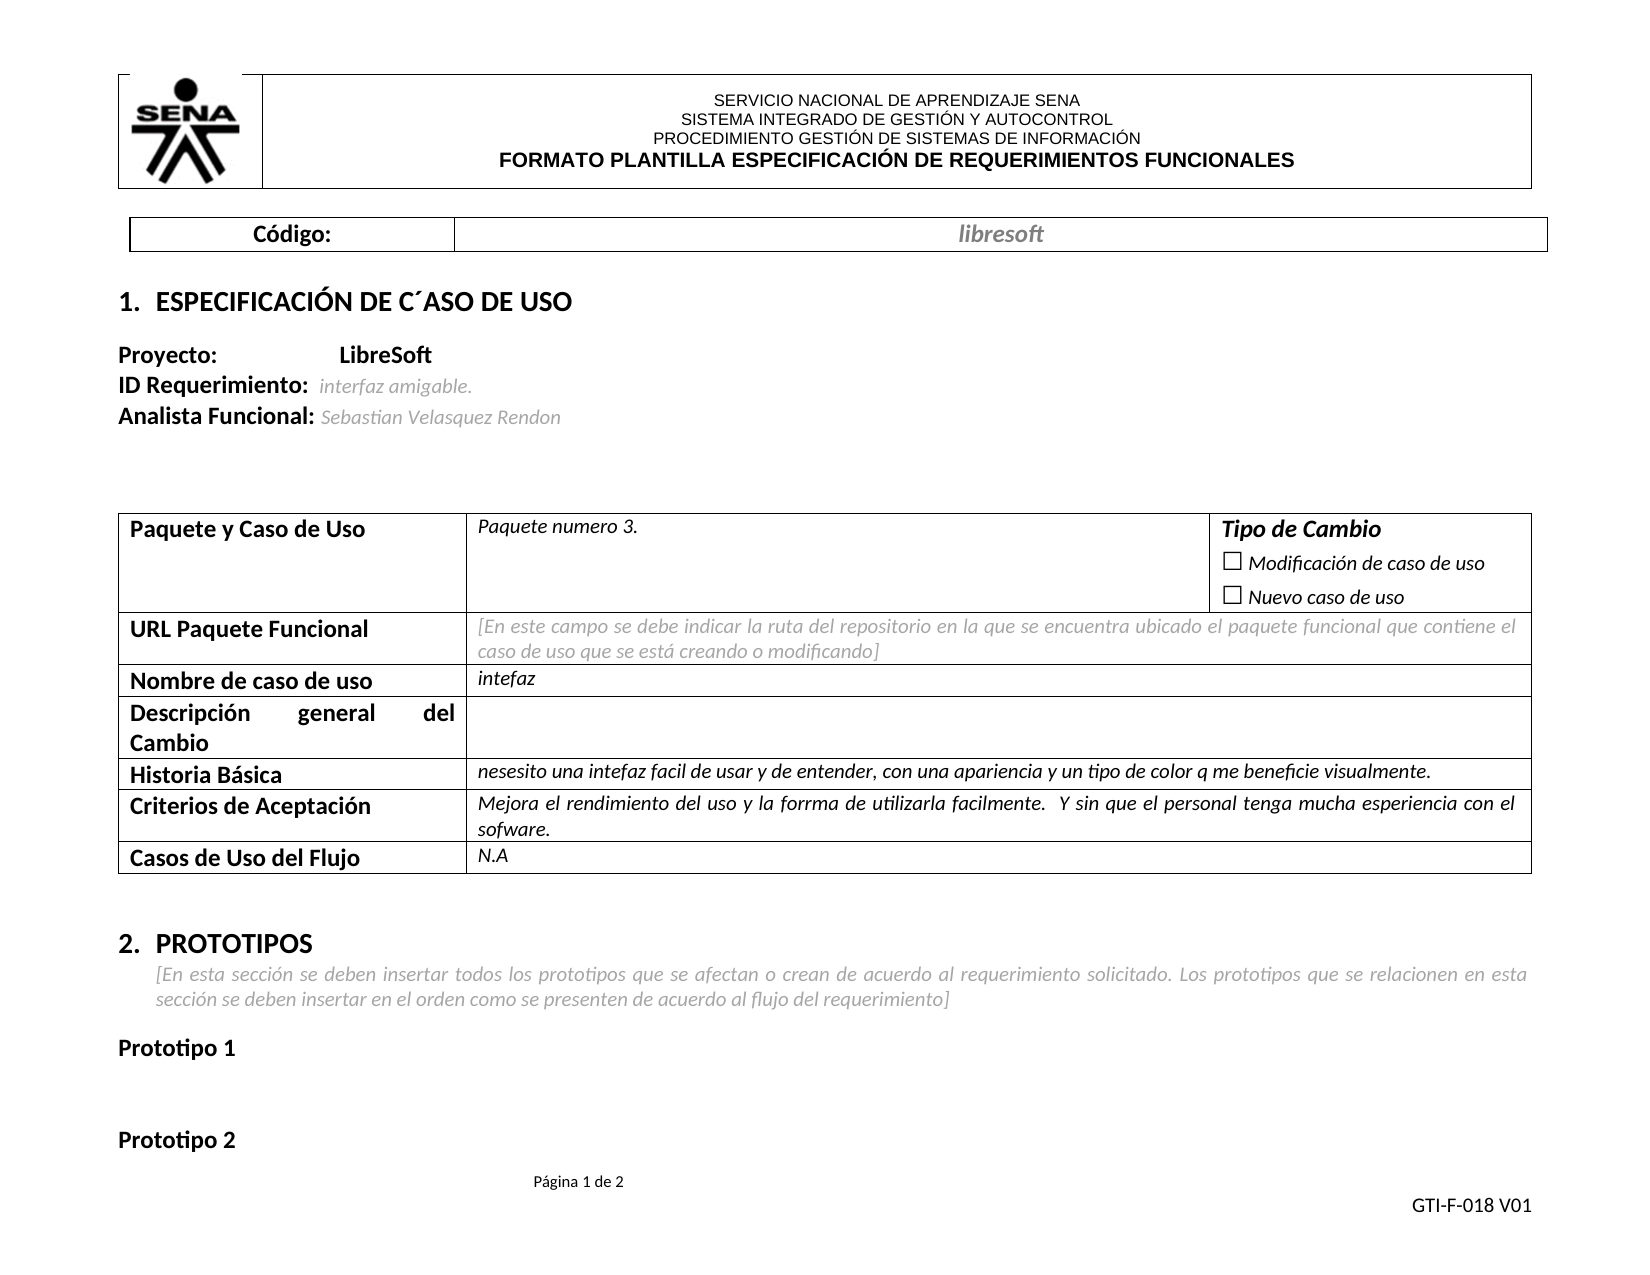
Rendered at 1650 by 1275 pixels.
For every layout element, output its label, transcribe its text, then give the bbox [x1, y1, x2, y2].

table_header Código: [131, 218, 454, 251]
table_cell Mejora el rendimiento del uso y la forrma de utilizarla facilmente. Y sin que el personal tenga mucha esperiencia con el sofware. [467, 790, 1531, 841]
table_cell Casos de Uso del Flujo [119, 842, 466, 873]
table_cell Historia Básica [119, 759, 466, 789]
table_cell nesesito una intefaz facil de usar y de entender, con una apariencia y un tipo de color q me beneficie visualmente. [467, 759, 1531, 789]
table_header Paquete numero 3. [467, 514, 1209, 612]
table_cell Criterios de Aceptación [119, 790, 466, 841]
text Prototipo 1 [118, 1032, 1532, 1063]
table_header libresoft [455, 218, 1547, 251]
text Prototipo 2 [118, 1124, 1532, 1154]
table_header Tipo de Cambio Modificación de caso de uso Nuevo caso de uso [1210, 514, 1531, 612]
table_cell intefaz [467, 665, 1531, 696]
text ID Requerimiento: interfaz amigable. [118, 369, 1532, 400]
table_cell URL Paquete Funcional [119, 613, 466, 664]
table_cell [En este campo se debe indicar la ruta del repositorio en la que se encuentra ubicado el paquete funcional que contiene el caso de uso que se está creando o modificando] [467, 613, 1531, 664]
text Analista Funcional: Sebastian Velasquez Rendon [118, 400, 1532, 431]
list PROTOTIPOS [118, 925, 1532, 961]
table_cell Nombre de caso de uso [119, 665, 466, 696]
table_cell [467, 697, 1531, 758]
list [En esta sección se deben insertar todos los prototipos que se afectan o crean de acuerdo al requerimiento solicitado. Los prototipos que se relacionen en esta sección se deben insertar en el orden como se presenten de acuerdo al flujo del requerimiento] [156, 961, 1532, 1012]
table_cell Descripción general del Cambio [119, 697, 466, 758]
table_cell N.A [467, 842, 1531, 873]
list ESPECIFICACIÓN DE C´ASO DE USO [118, 283, 1532, 318]
picture [129, 74, 242, 188]
text Proyecto: LibreSoft [118, 339, 1532, 369]
table_header Paquete y Caso de Uso [119, 514, 466, 612]
